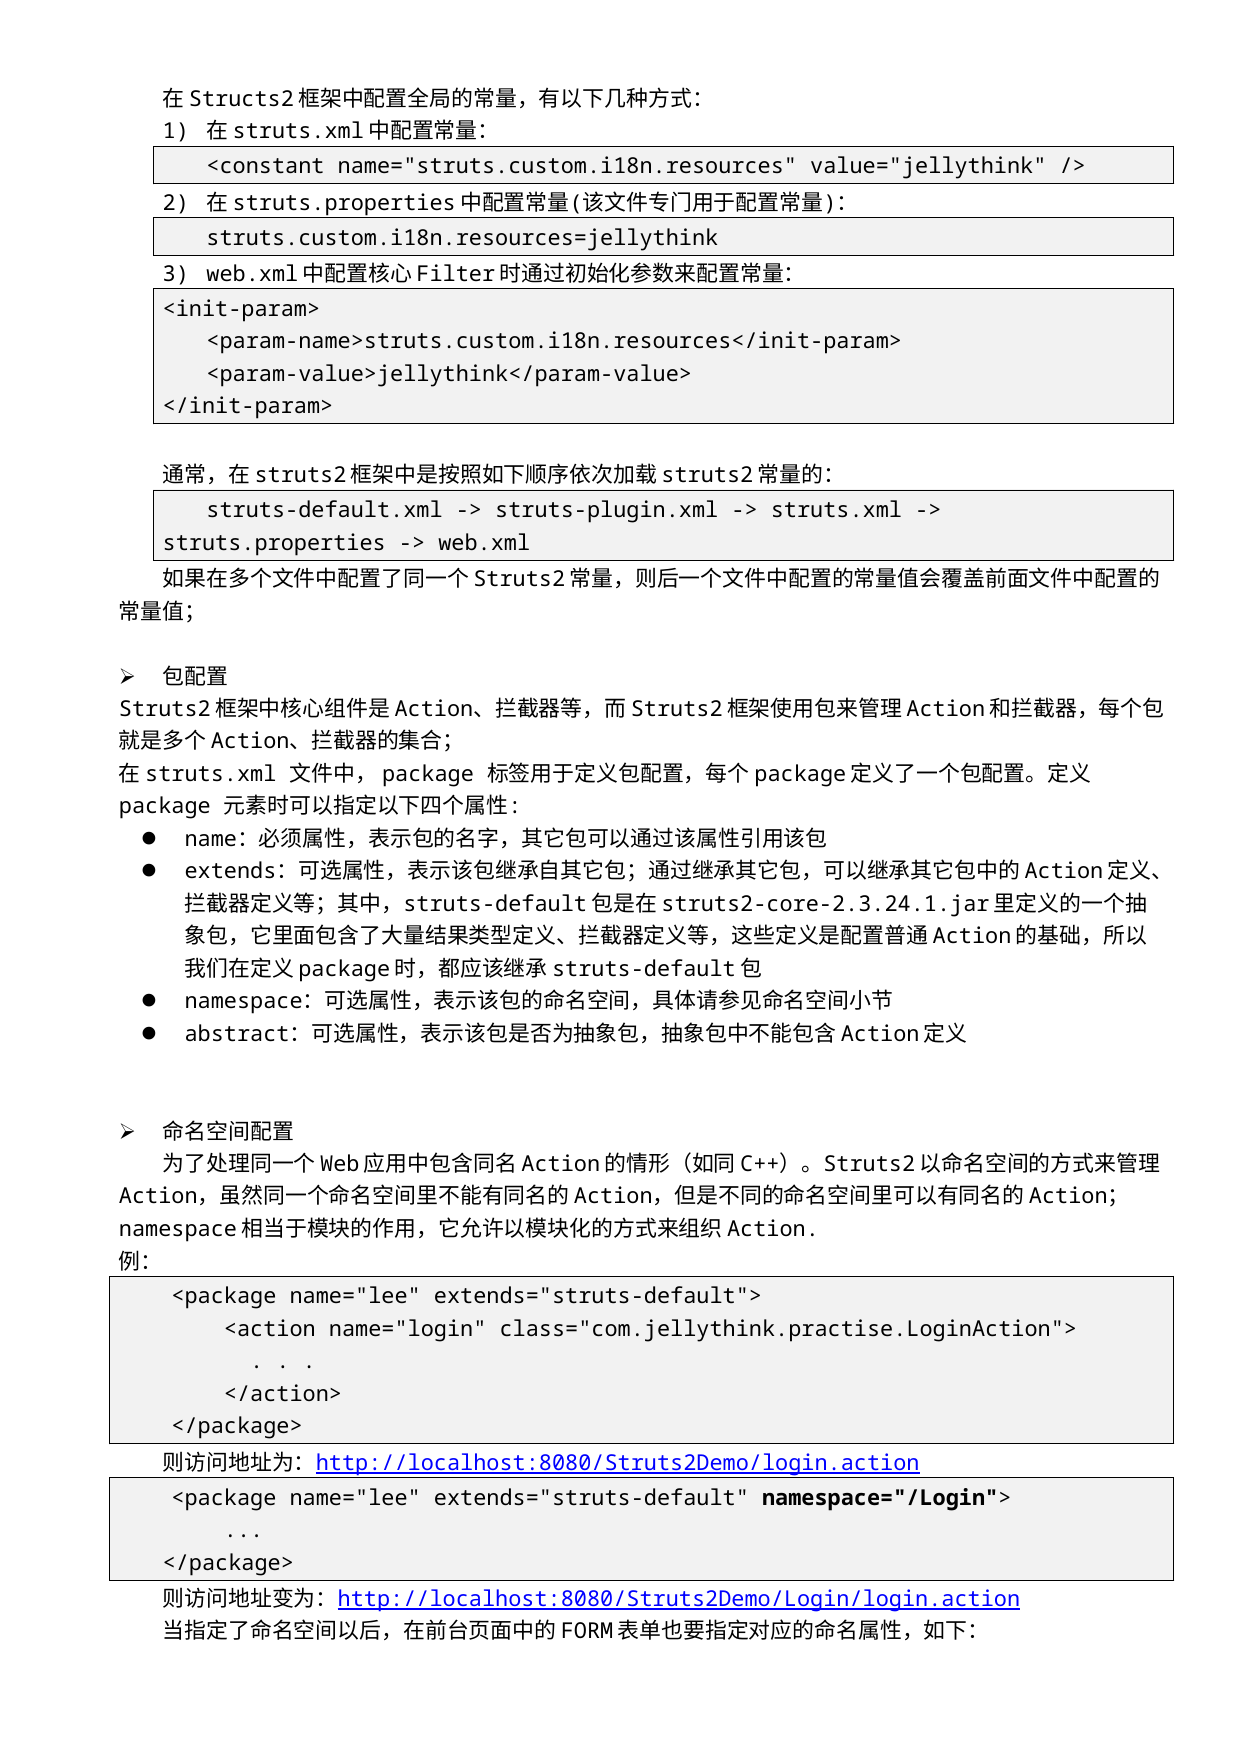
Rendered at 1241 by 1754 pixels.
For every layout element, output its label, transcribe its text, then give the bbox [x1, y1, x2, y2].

text </init-param> [154, 386, 1173, 423]
text 为了处理同一个Web应用中包含同名Action的情形（如同C++）。Struts2以命名空间的方式来管理Action，虽然同一个命名空间里不能有同名的Action，但是不同的命名空间里可以有同名的Action；namespace相当于模块的作用，它允许以模块化的方式来组织Action. [119, 1146, 1165, 1243]
text <package name="lee" extends="struts-default" namespace="/Login"> [110, 1478, 1173, 1509]
text Struts2框架中核心组件是Action、拦截器等，而Struts2框架使用包来管理Action和拦截器，每个包就是多个Action、拦截器的集合； [119, 691, 1165, 756]
text <init-param> [154, 289, 1173, 321]
list web.xml中配置核心Filter时通过初始化参数来配置常量： [162, 256, 1165, 288]
text 在Structs2框架中配置全局的常量，有以下几种方式： [162, 81, 1165, 113]
text 例： [75, 1243, 1165, 1276]
list 在struts.xml中配置常量： [162, 113, 1165, 146]
text 当指定了命名空间以后，在前台页面中的FORM表单也要指定对应的命名属性，如下： [75, 1613, 1165, 1646]
text <param-name>struts.custom.i18n.resources</init-param> [154, 321, 1173, 353]
list abstract：可选属性，表示该包是否为抽象包，抽象包中不能包含Action定义 [141, 1016, 1165, 1048]
list namespace：可选属性，表示该包的命名空间，具体请参见命名空间小节 [141, 983, 1165, 1016]
text <action name="login" class="com.jellythink.practise.LoginAction"> [110, 1308, 1173, 1341]
subtitle 命名空间配置 [119, 1113, 1165, 1146]
text struts.custom.i18n.resources=jellythink [154, 218, 1173, 255]
list 在struts.properties中配置常量(该文件专门用于配置常量)： [162, 184, 1165, 217]
text 如果在多个文件中配置了同一个Struts2常量，则后一个文件中配置的常量值会覆盖前面文件中配置的常量值； [119, 561, 1165, 626]
text . . . [110, 1341, 1173, 1373]
text struts-default.xml -> struts-plugin.xml -> struts.xml -> struts.properties -> web.xml [154, 491, 1173, 560]
text ... [110, 1509, 1173, 1542]
text <param-value>jellythink</param-value> [154, 353, 1173, 386]
text </package> [110, 1406, 1173, 1443]
list name：必须属性，表示包的名字，其它包可以通过该属性引用该包 [141, 821, 1165, 853]
text 在struts.xml 文件中， package 标签用于定义包配置，每个 package定义了一个包配置。定义 package 元素时可以指定以下四个属性: [119, 756, 1165, 821]
list extends：可选属性，表示该包继承自其它包；通过继承其它包，可以继承其它包中的Action定义、拦截器定义等；其中，struts-default包是在struts2-core-2.3.24.1.jar里定义的一个抽象包，它里面包含了大量结果类型定义、拦截器定义等，这些定义是配置普通Action的基础，所以我们在定义package时，都应该继承struts-default包 [141, 853, 1165, 983]
text 则访问地址为：http://localhost:8080/Struts2Demo/login.action [119, 1444, 1165, 1477]
text <package name="lee" extends="struts-default"> [110, 1277, 1173, 1308]
text 则访问地址变为：http://localhost:8080/Struts2Demo/Login/login.action [75, 1581, 1165, 1613]
text <constant name="struts.custom.i18n.resources" value="jellythink" /> [154, 147, 1173, 183]
text </action> [110, 1373, 1173, 1406]
text 通常，在struts2框架中是按照如下顺序依次加载struts2常量的： [119, 457, 1165, 489]
text </package> [110, 1542, 1173, 1580]
subtitle 包配置 [119, 658, 1165, 691]
